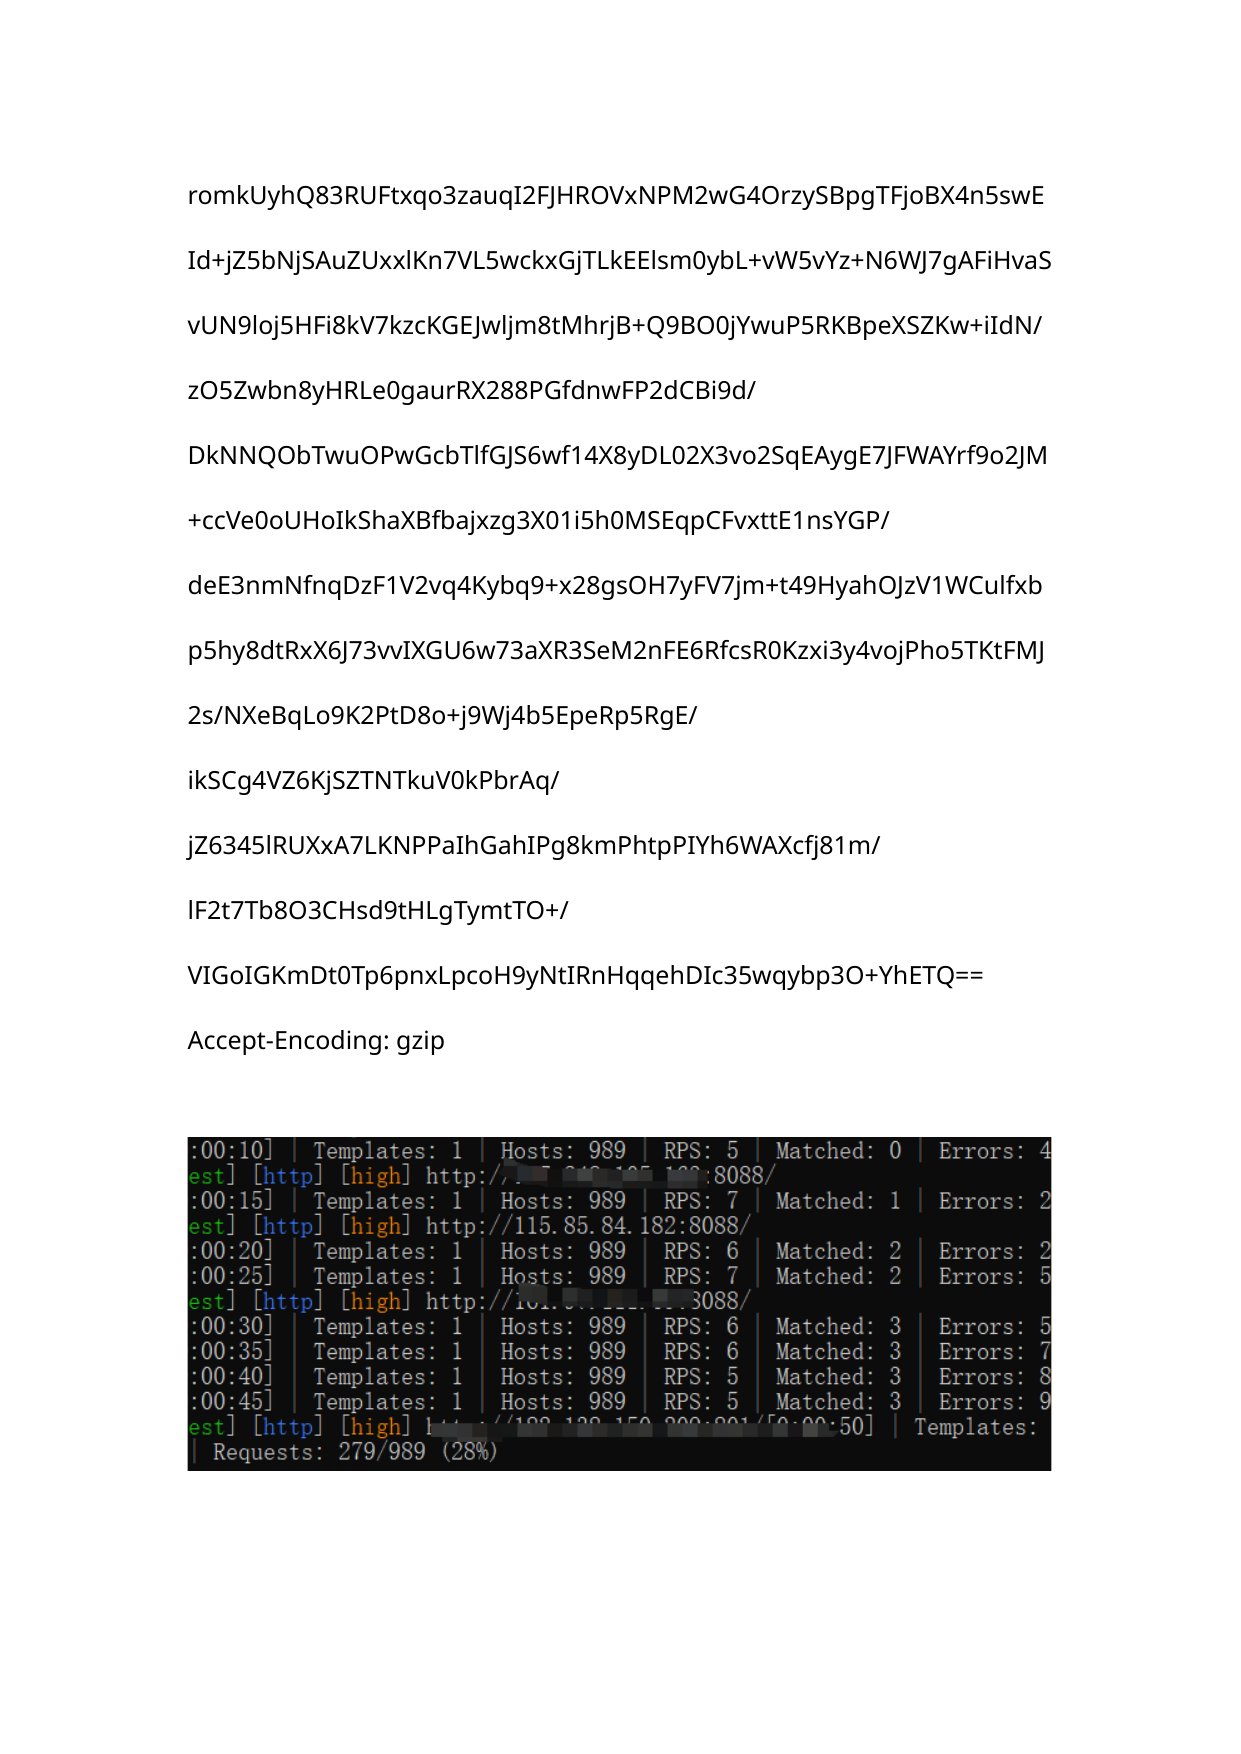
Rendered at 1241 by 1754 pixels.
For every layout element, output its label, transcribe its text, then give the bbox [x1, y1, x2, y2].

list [187, 162, 1053, 1007]
list Accept-Encoding: gzip [187, 1007, 1053, 1072]
picture [187, 1137, 1052, 1471]
